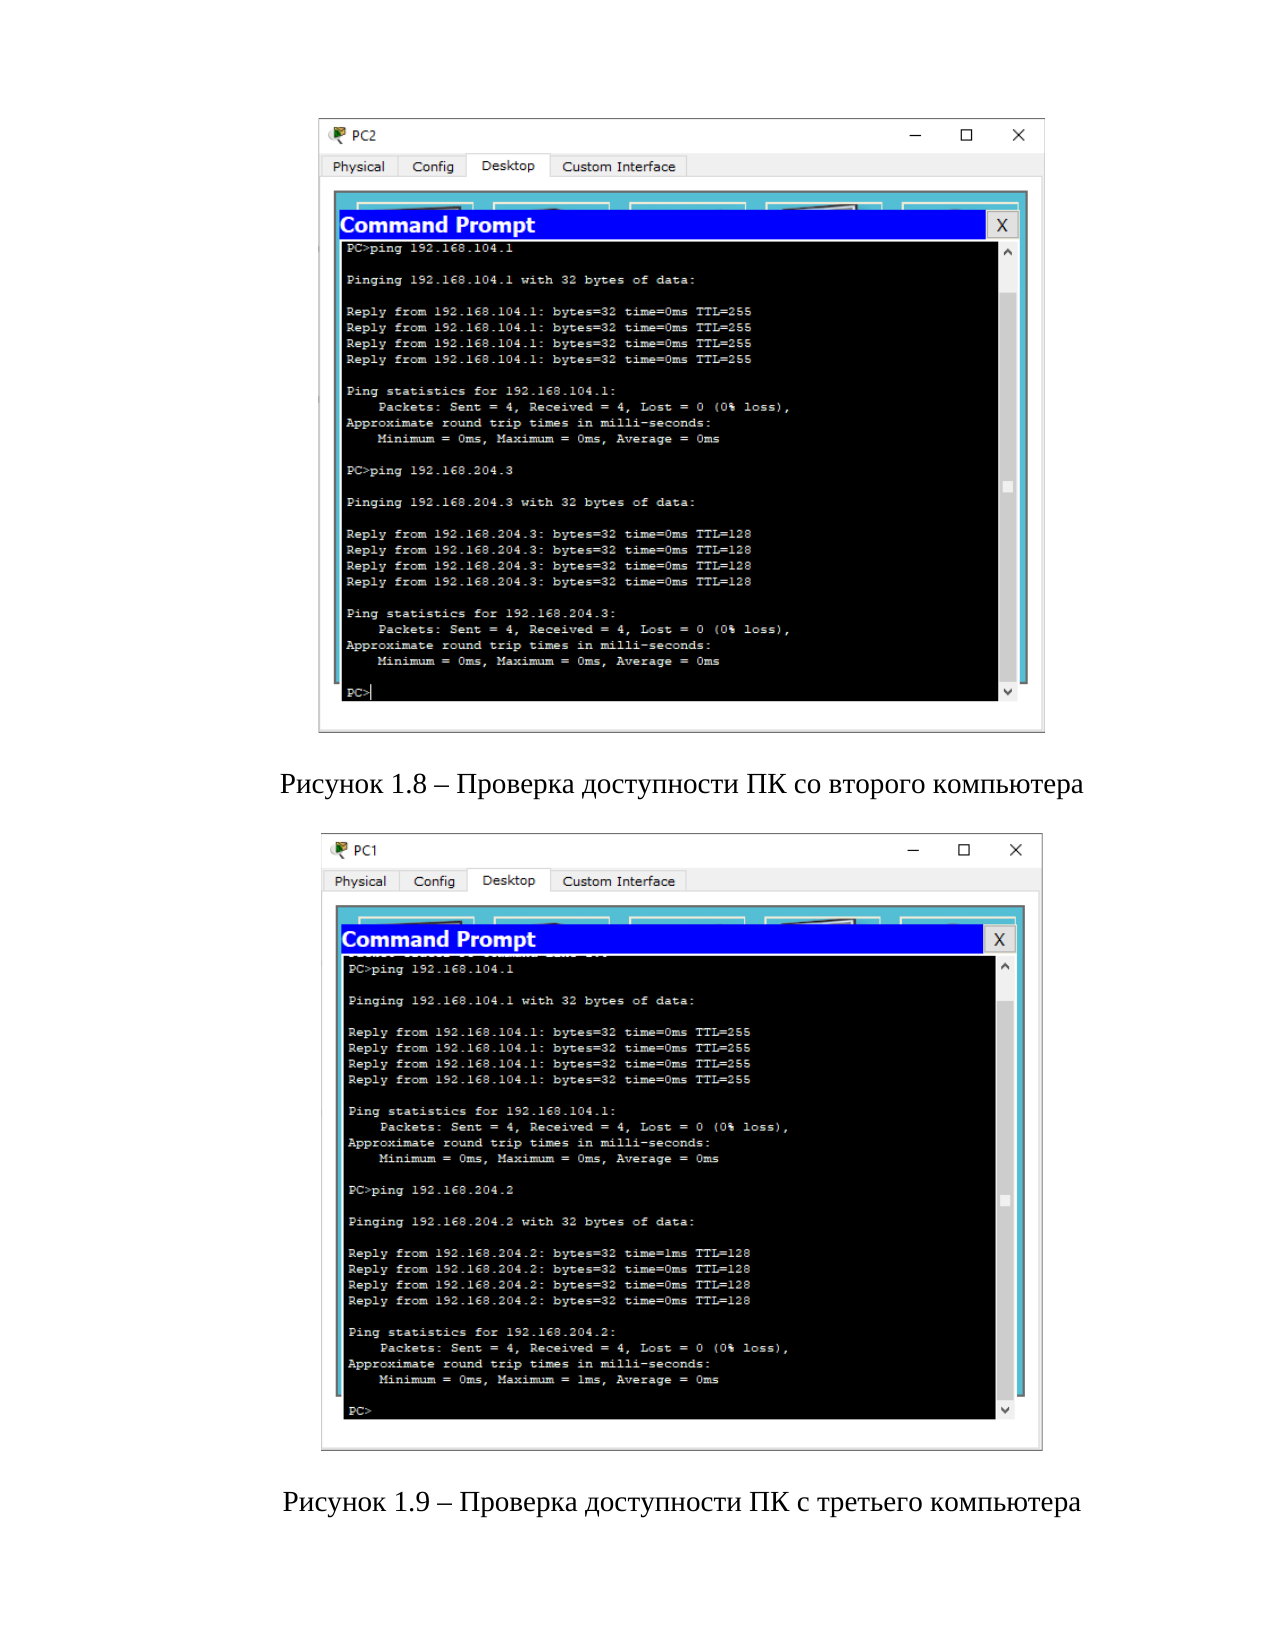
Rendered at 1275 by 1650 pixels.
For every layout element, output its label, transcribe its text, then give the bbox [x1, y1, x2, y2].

list Рисунок 1.8 – Проверка доступности ПК со второго компьютера [177, 766, 1186, 799]
list Рисунок 1.9 – Проверка доступности ПК с третьего компьютера [177, 1484, 1186, 1517]
picture [321, 833, 1043, 1451]
picture [318, 118, 1045, 733]
